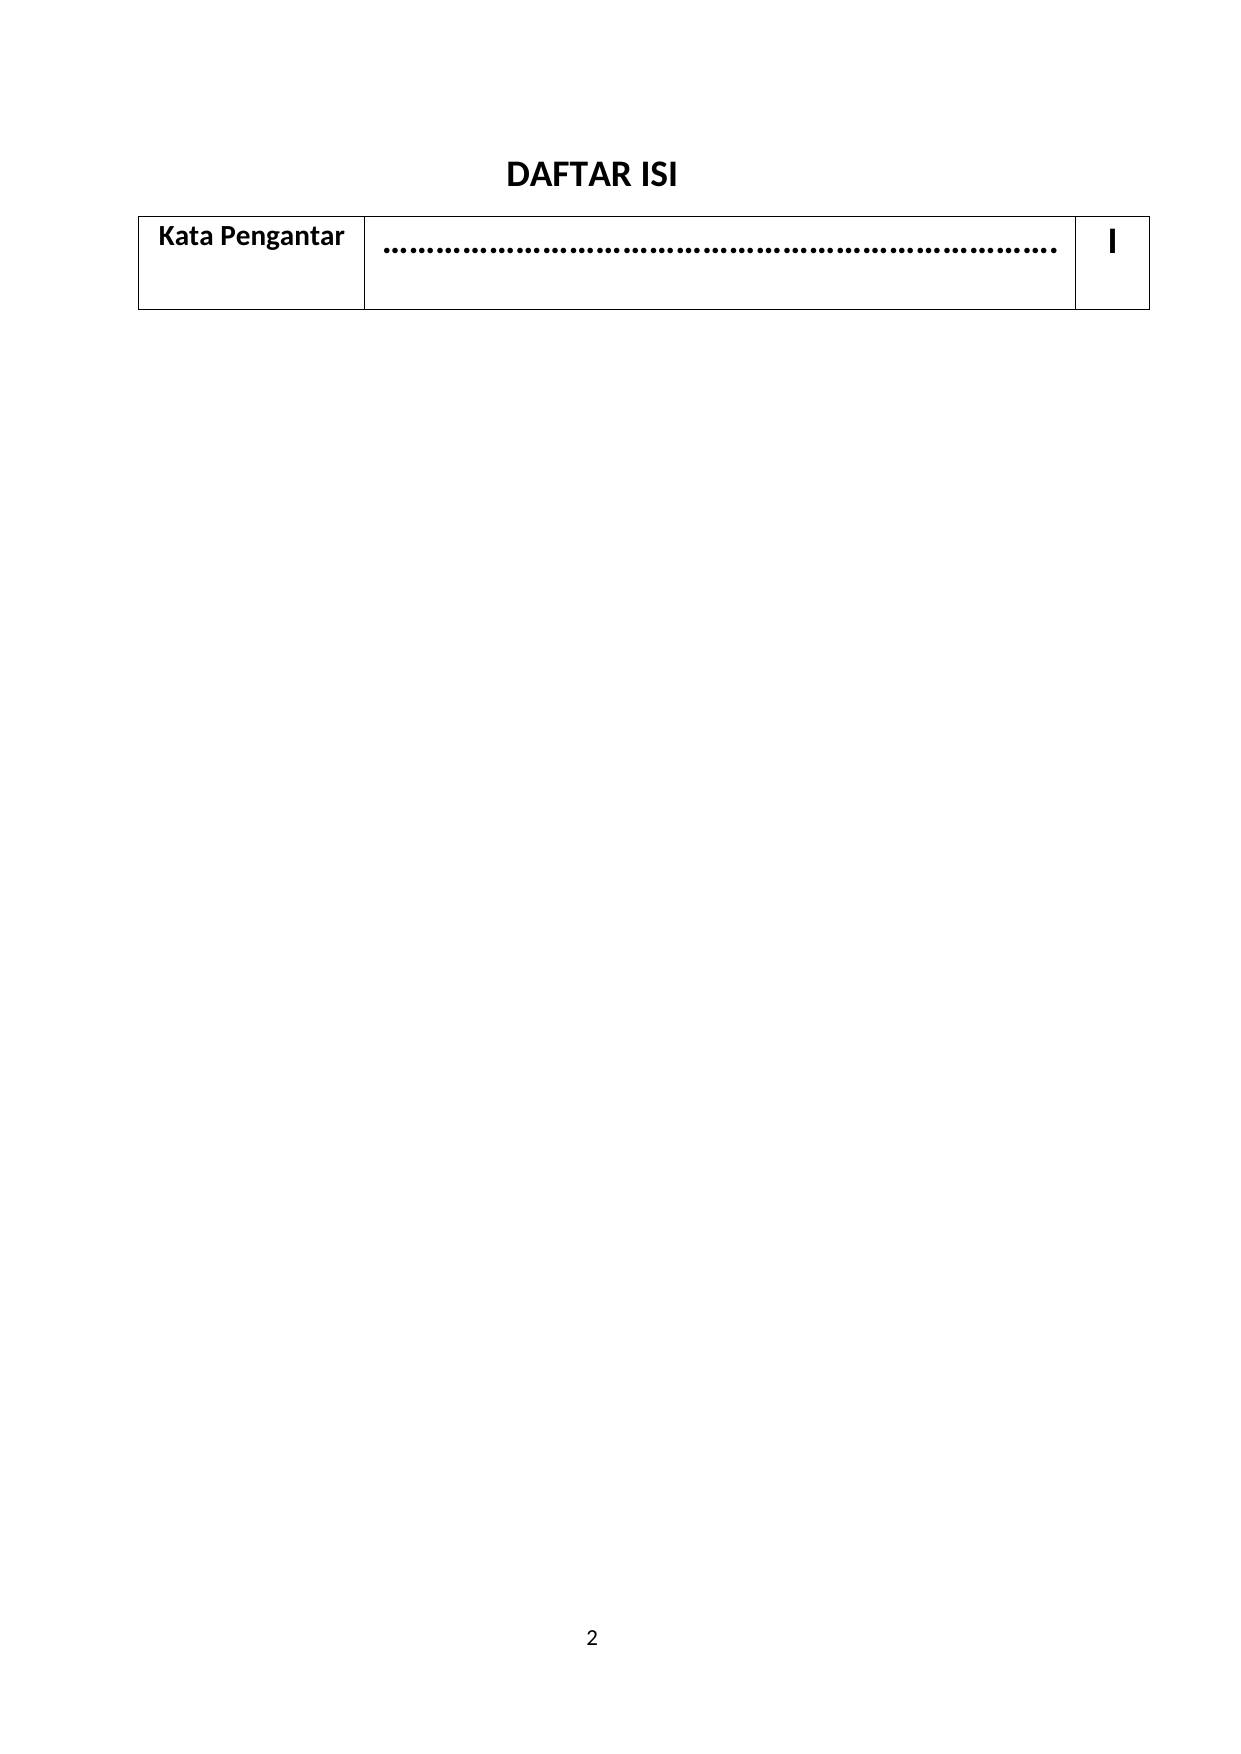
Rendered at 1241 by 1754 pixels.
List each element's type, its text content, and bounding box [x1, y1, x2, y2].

table_header …………………………………………………………………. [365, 217, 1075, 309]
text DAFTAR ISI [150, 150, 1034, 196]
table_header Kata Pengantar [139, 217, 364, 309]
table_header I [1076, 217, 1149, 309]
